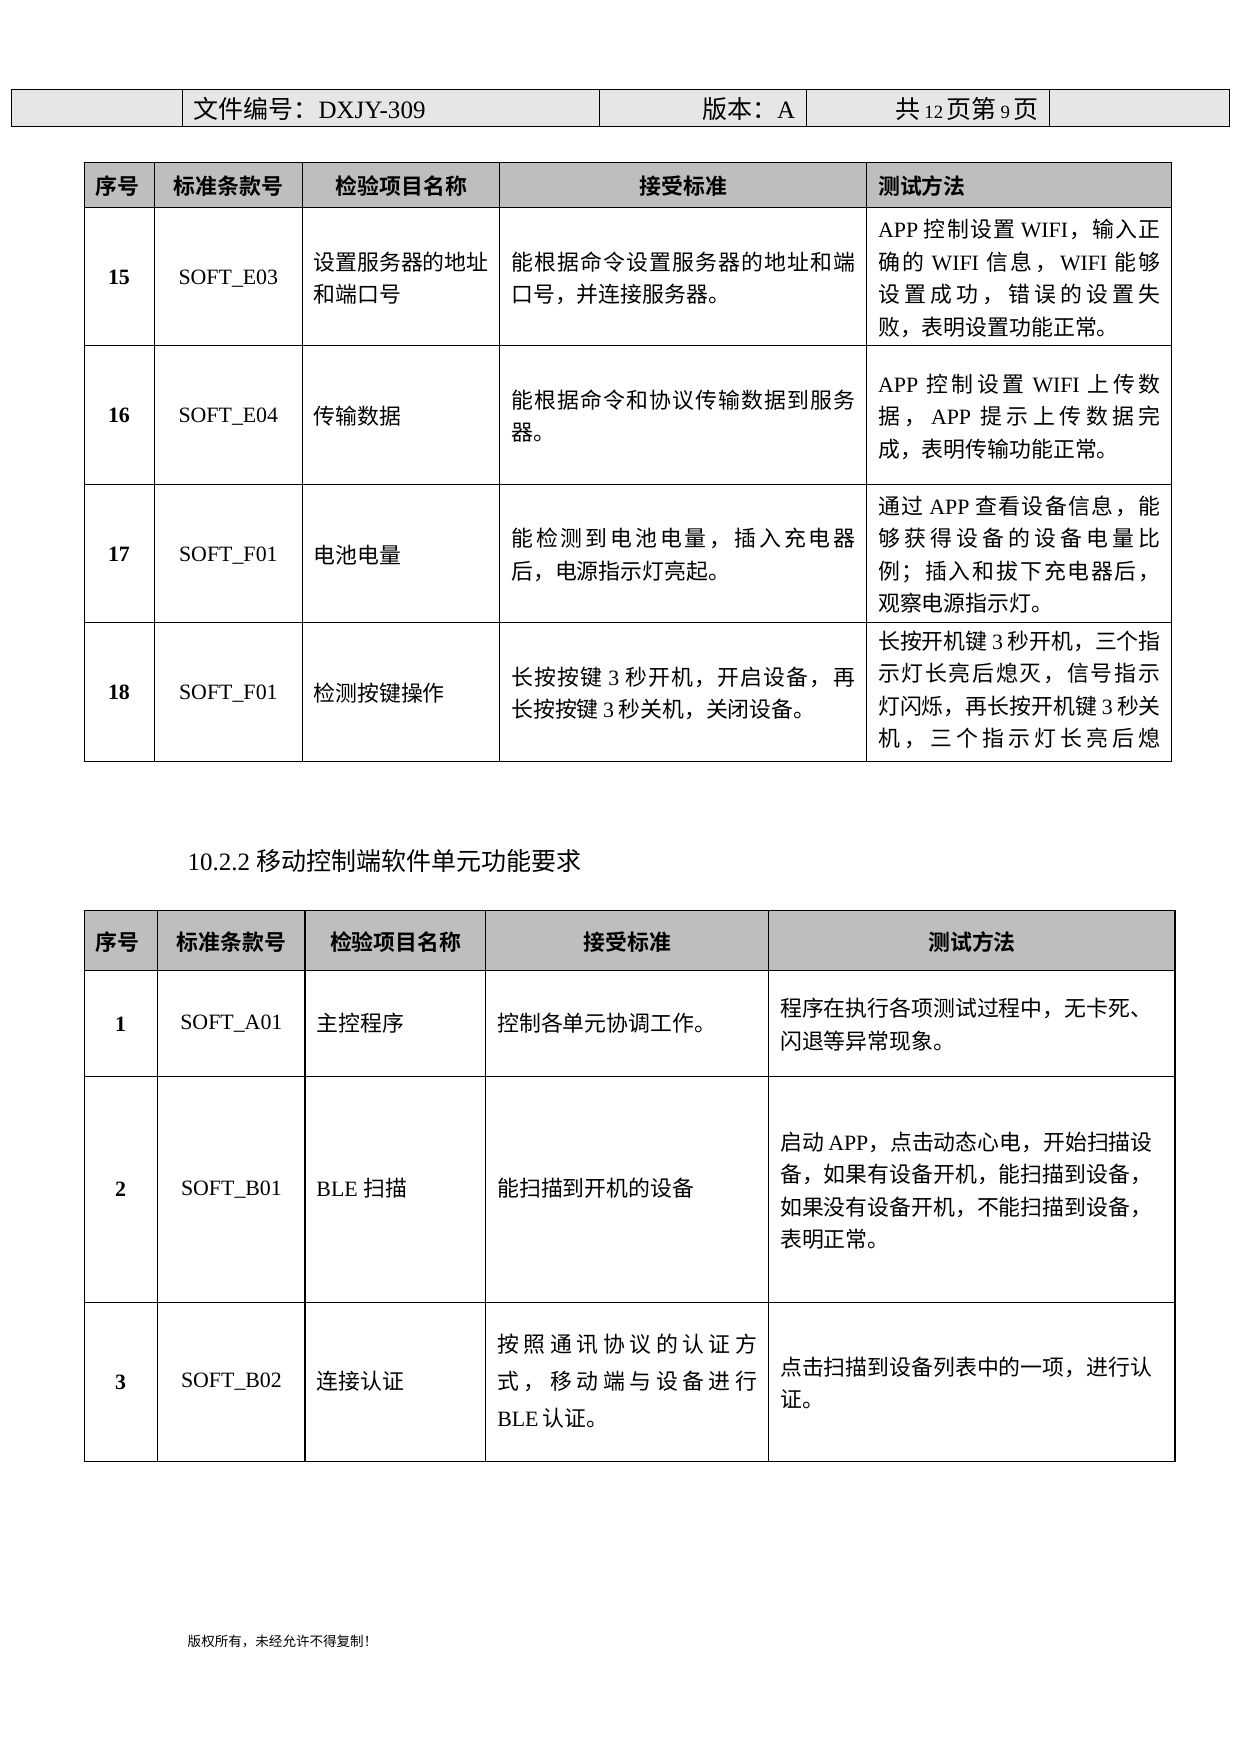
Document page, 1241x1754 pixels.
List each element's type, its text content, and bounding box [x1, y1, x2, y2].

table_cell 检测按键操作 [303, 623, 499, 761]
table_cell [85, 346, 154, 484]
table_cell 控制各单元协调工作。 [486, 971, 768, 1076]
table_cell SOFT_B02 [158, 1303, 304, 1461]
table_cell APP控制设置WIFI上传数据，APP提示上传数据完成，表明传输功能正常。 [867, 346, 1171, 484]
table_header 检验项目名称 [303, 163, 499, 207]
table_header 检验项目名称 [306, 911, 485, 970]
table_cell SOFT_B01 [158, 1077, 304, 1302]
table_cell 程序在执行各项测试过程中，无卡死、闪退等异常现象。 [769, 971, 1174, 1076]
table_cell SOFT_E04 [155, 346, 302, 484]
table_cell 启动APP，点击动态心电，开始扫描设备，如果有设备开机，能扫描到设备，如果没有设备开机，不能扫描到设备，表明正常。 [769, 1077, 1174, 1302]
list 移动控制端软件单元功能要求 [187, 827, 1053, 892]
table_header 测试方法 [867, 163, 1171, 207]
table_cell 设置服务器的地址和端口号 [303, 208, 499, 345]
table_cell 电池电量 [303, 485, 499, 622]
table_cell [85, 1303, 157, 1461]
table_cell [85, 623, 154, 761]
table_cell 能检测到电池电量，插入充电器后，电源指示灯亮起。 [500, 485, 866, 622]
table_cell SOFT_A01 [158, 971, 304, 1076]
table_header 测试方法 [769, 911, 1174, 970]
table_cell [85, 485, 154, 622]
table_cell 长按按键3秒开机，开启设备，再长按按键3秒关机，关闭设备。 [500, 623, 866, 761]
table_cell 连接认证 [306, 1303, 485, 1461]
table_cell 主控程序 [306, 971, 485, 1076]
table_header 序号 [85, 911, 157, 970]
table_cell 点击扫描到设备列表中的一项，进行认证。 [769, 1303, 1174, 1461]
table_cell 通过APP查看设备信息，能够获得设备的设备电量比例；插入和拔下充电器后，观察电源指示灯。 [867, 485, 1171, 622]
table_cell 能扫描到开机的设备 [486, 1077, 768, 1302]
table_cell BLE 扫描 [306, 1077, 485, 1302]
table_cell 长按开机键3秒开机，三个指示灯长亮后熄灭，信号指示灯闪烁，再长按开机键3秒关机，三个指示灯长亮后熄灭。 [867, 623, 1171, 761]
table_cell SOFT_E03 [155, 208, 302, 345]
table_cell 能根据命令设置服务器的地址和端口号，并连接服务器。 [500, 208, 866, 345]
table_cell [85, 971, 157, 1076]
table_cell [85, 208, 154, 345]
table_header 标准条款号 [155, 163, 302, 207]
table_header 接受标准 [500, 163, 866, 207]
table_cell [85, 1077, 157, 1302]
table_cell 按照通讯协议的认证方式，移动端与设备进行BLE认证。 [486, 1303, 768, 1461]
table_header 序号 [85, 163, 154, 207]
table_header 接受标准 [486, 911, 768, 970]
table_cell 能根据命令和协议传输数据到服务器。 [500, 346, 866, 484]
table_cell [867, 208, 1171, 345]
table_cell SOFT_F01 [155, 623, 302, 761]
table_header 标准条款号 [158, 911, 304, 970]
table_cell SOFT_F01 [155, 485, 302, 622]
table_cell 传输数据 [303, 346, 499, 484]
